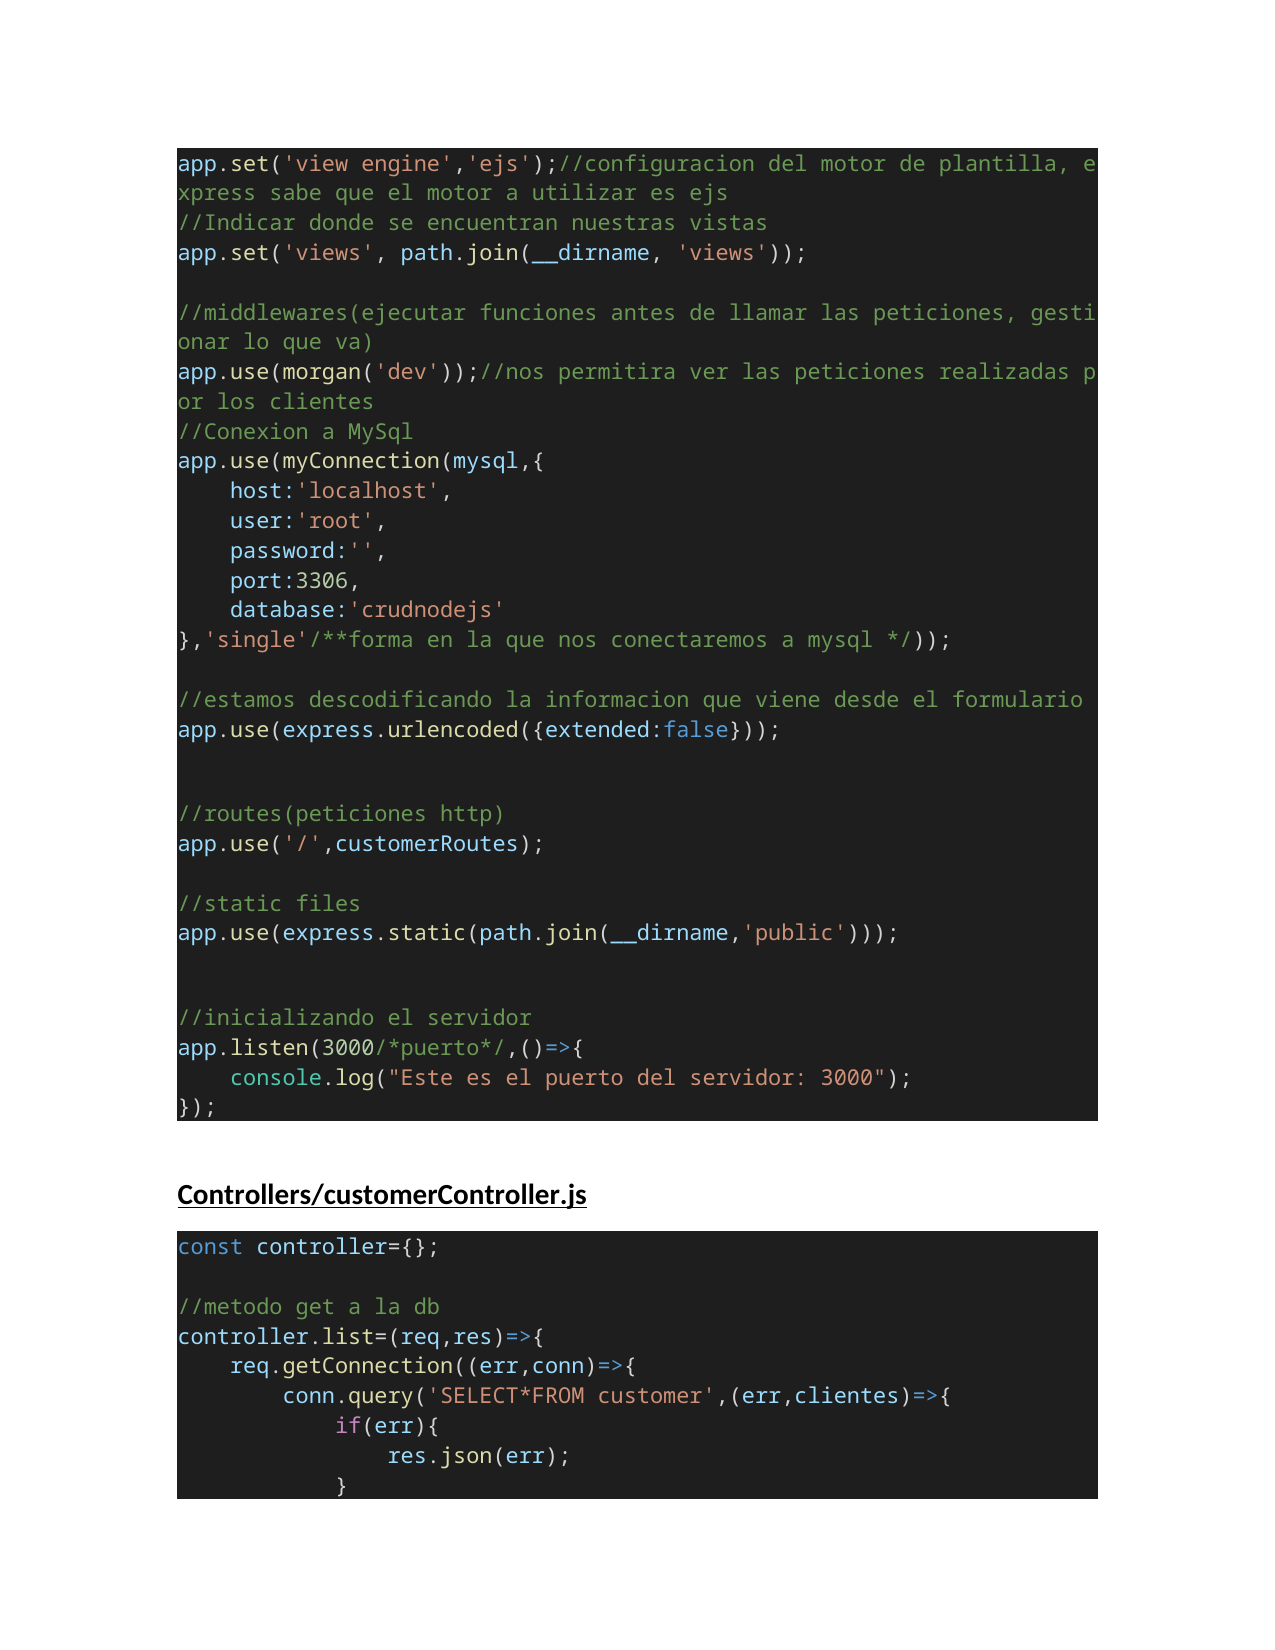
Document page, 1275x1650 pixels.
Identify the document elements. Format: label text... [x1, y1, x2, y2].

text res.json(err); [177, 1440, 1098, 1470]
text app.set('views', path.join(__dirname, 'views')); [177, 237, 1098, 267]
text Controllers/customerController.js [177, 1176, 1098, 1212]
text //routes(peticiones http) [177, 798, 1098, 828]
text //Indicar donde se encuentran nuestras vistas [177, 207, 1098, 237]
text if(err){ [177, 1410, 1098, 1440]
text app.use('/',customerRoutes); [177, 828, 1098, 858]
text //metodo get a la db [177, 1291, 1098, 1321]
text }); [177, 1091, 1098, 1121]
text app.listen(3000/*puerto*/,()=>{ [177, 1032, 1098, 1062]
text const controller={}; [177, 1231, 1098, 1261]
text //inicializando el servidor [177, 1002, 1098, 1032]
text user:'root', [177, 505, 1098, 535]
text app.use(myConnection(mysql,{ [177, 446, 1098, 475]
text },'single'/**forma en la que nos conectaremos a mysql */)); [177, 624, 1098, 654]
text app.use(express.static(path.join(__dirname,'public'))); [177, 917, 1098, 947]
text port:3306, [177, 565, 1098, 594]
text app.use(express.urlencoded({extended:false})); [177, 714, 1098, 743]
text //estamos descodificando la informacion que viene desde el formulario [177, 684, 1098, 714]
text //static files [177, 888, 1098, 917]
text conn.query('SELECT*FROM customer',(err,clientes)=>{ [177, 1380, 1098, 1410]
text req.getConnection((err,conn)=>{ [177, 1351, 1098, 1380]
text //middlewares(ejecutar funciones antes de llamar las peticiones, gestionar lo que va) [177, 297, 1098, 356]
text //Conexion a MySql [177, 416, 1098, 446]
text app.use(morgan('dev'));//nos permitira ver las peticiones realizadas por los clientes [177, 356, 1098, 416]
text app.set('view engine','ejs');//configuracion del motor de plantilla, express sabe que el motor a utilizar es ejs [177, 148, 1098, 207]
text controller.list=(req,res)=>{ [177, 1321, 1098, 1351]
text console.log("Este es el puerto del servidor: 3000"); [177, 1062, 1098, 1091]
text database:'crudnodejs' [177, 594, 1098, 624]
text password:'', [177, 535, 1098, 565]
text } [177, 1470, 1098, 1499]
text host:'localhost', [177, 475, 1098, 505]
